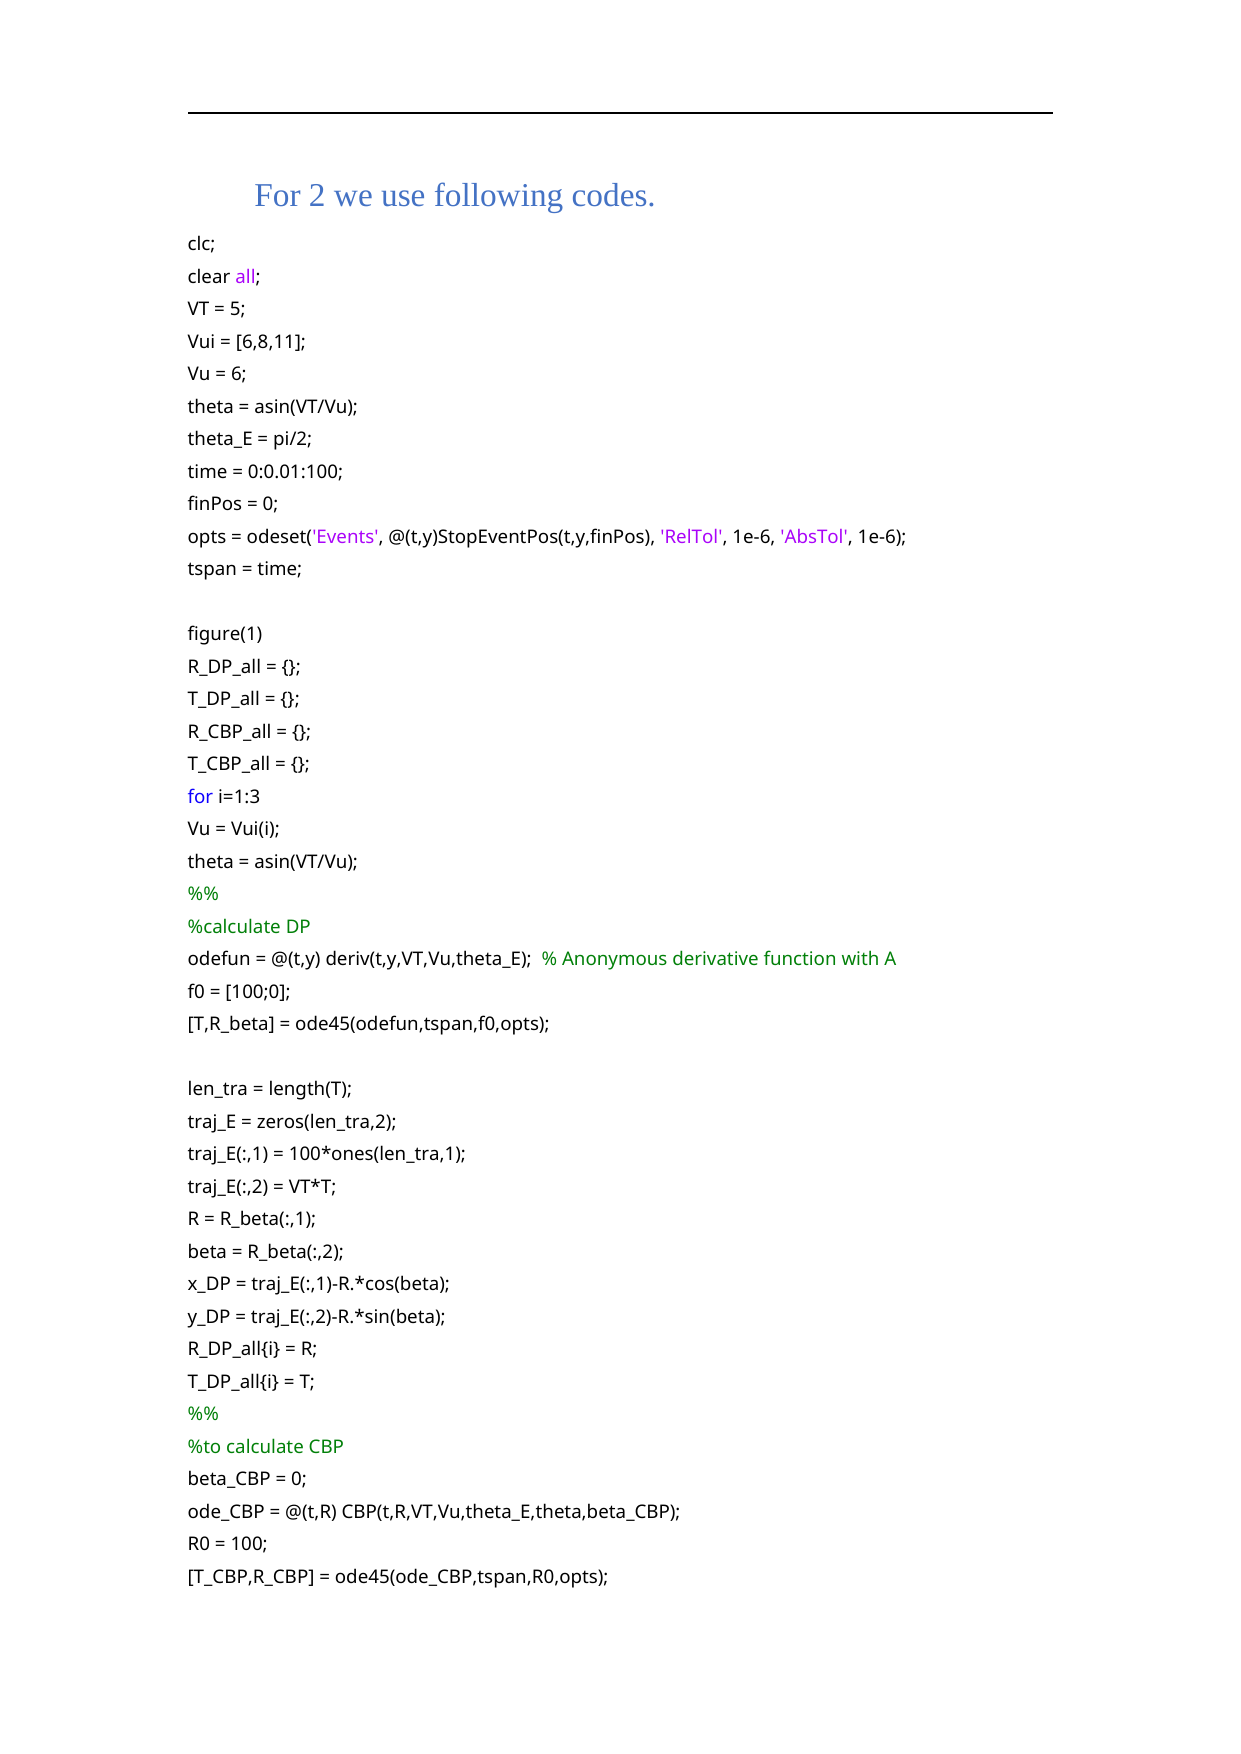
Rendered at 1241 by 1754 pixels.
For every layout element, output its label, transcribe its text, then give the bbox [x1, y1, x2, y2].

text finPos = 0; [187, 487, 1053, 519]
text R_DP_all = {}; [187, 649, 1053, 682]
text Vui = [6,8,11]; [187, 324, 1053, 357]
text traj_E = zeros(len_tra,2); [187, 1104, 1053, 1137]
text traj_E(:,1) = 100*ones(len_tra,1); [187, 1137, 1053, 1169]
text len_tra = length(T); [187, 1072, 1053, 1104]
text T_DP_all{i} = T; [187, 1364, 1053, 1397]
text figure(1) [187, 617, 1053, 649]
text T_CBP_all = {}; [187, 747, 1053, 779]
text x_DP = traj_E(:,1)-R.*cos(beta); [187, 1267, 1053, 1299]
text for i=1:3 [187, 779, 1053, 812]
text odefun = @(t,y) deriv(t,y,VT,Vu,theta_E); % Anonymous derivative function with A [187, 942, 1053, 974]
text Vu = 6; [187, 357, 1053, 389]
text clear all; [187, 259, 1053, 292]
text %% [187, 1397, 1053, 1429]
text traj_E(:,2) = VT*T; [187, 1169, 1053, 1202]
text R = R_beta(:,1); [187, 1202, 1053, 1234]
text beta = R_beta(:,2); [187, 1234, 1053, 1267]
text ode_CBP = @(t,R) CBP(t,R,VT,Vu,theta_E,theta,beta_CBP); [187, 1494, 1053, 1527]
text opts = odeset('Events', @(t,y)StopEventPos(t,y,finPos), 'RelTol', 1e-6, 'AbsTol', 1e-6); [187, 519, 1053, 552]
text f0 = [100;0]; [187, 974, 1053, 1007]
text %% [187, 877, 1053, 909]
text tspan = time; [187, 552, 1053, 584]
text [T,R_beta] = ode45(odefun,tspan,f0,opts); [187, 1007, 1053, 1039]
text %calculate DP [187, 909, 1053, 942]
text [T_CBP,R_CBP] = ode45(ode_CBP,tspan,R0,opts); [187, 1559, 1053, 1592]
text time = 0:0.01:100; [187, 454, 1053, 487]
text theta = asin(VT/Vu); [187, 844, 1053, 877]
text R_CBP_all = {}; [187, 714, 1053, 747]
text R0 = 100; [187, 1527, 1053, 1559]
text %to calculate CBP [187, 1429, 1053, 1462]
text theta_E = pi/2; [187, 422, 1053, 454]
text theta = asin(VT/Vu); [187, 389, 1053, 422]
text beta_CBP = 0; [187, 1462, 1053, 1494]
text For 2 we use following codes. [187, 162, 1053, 227]
text y_DP = traj_E(:,2)-R.*sin(beta); [187, 1299, 1053, 1332]
text Vu = Vui(i); [187, 812, 1053, 844]
text clc; [187, 227, 1053, 259]
text T_DP_all = {}; [187, 682, 1053, 714]
text VT = 5; [187, 292, 1053, 324]
text R_DP_all{i} = R; [187, 1332, 1053, 1364]
